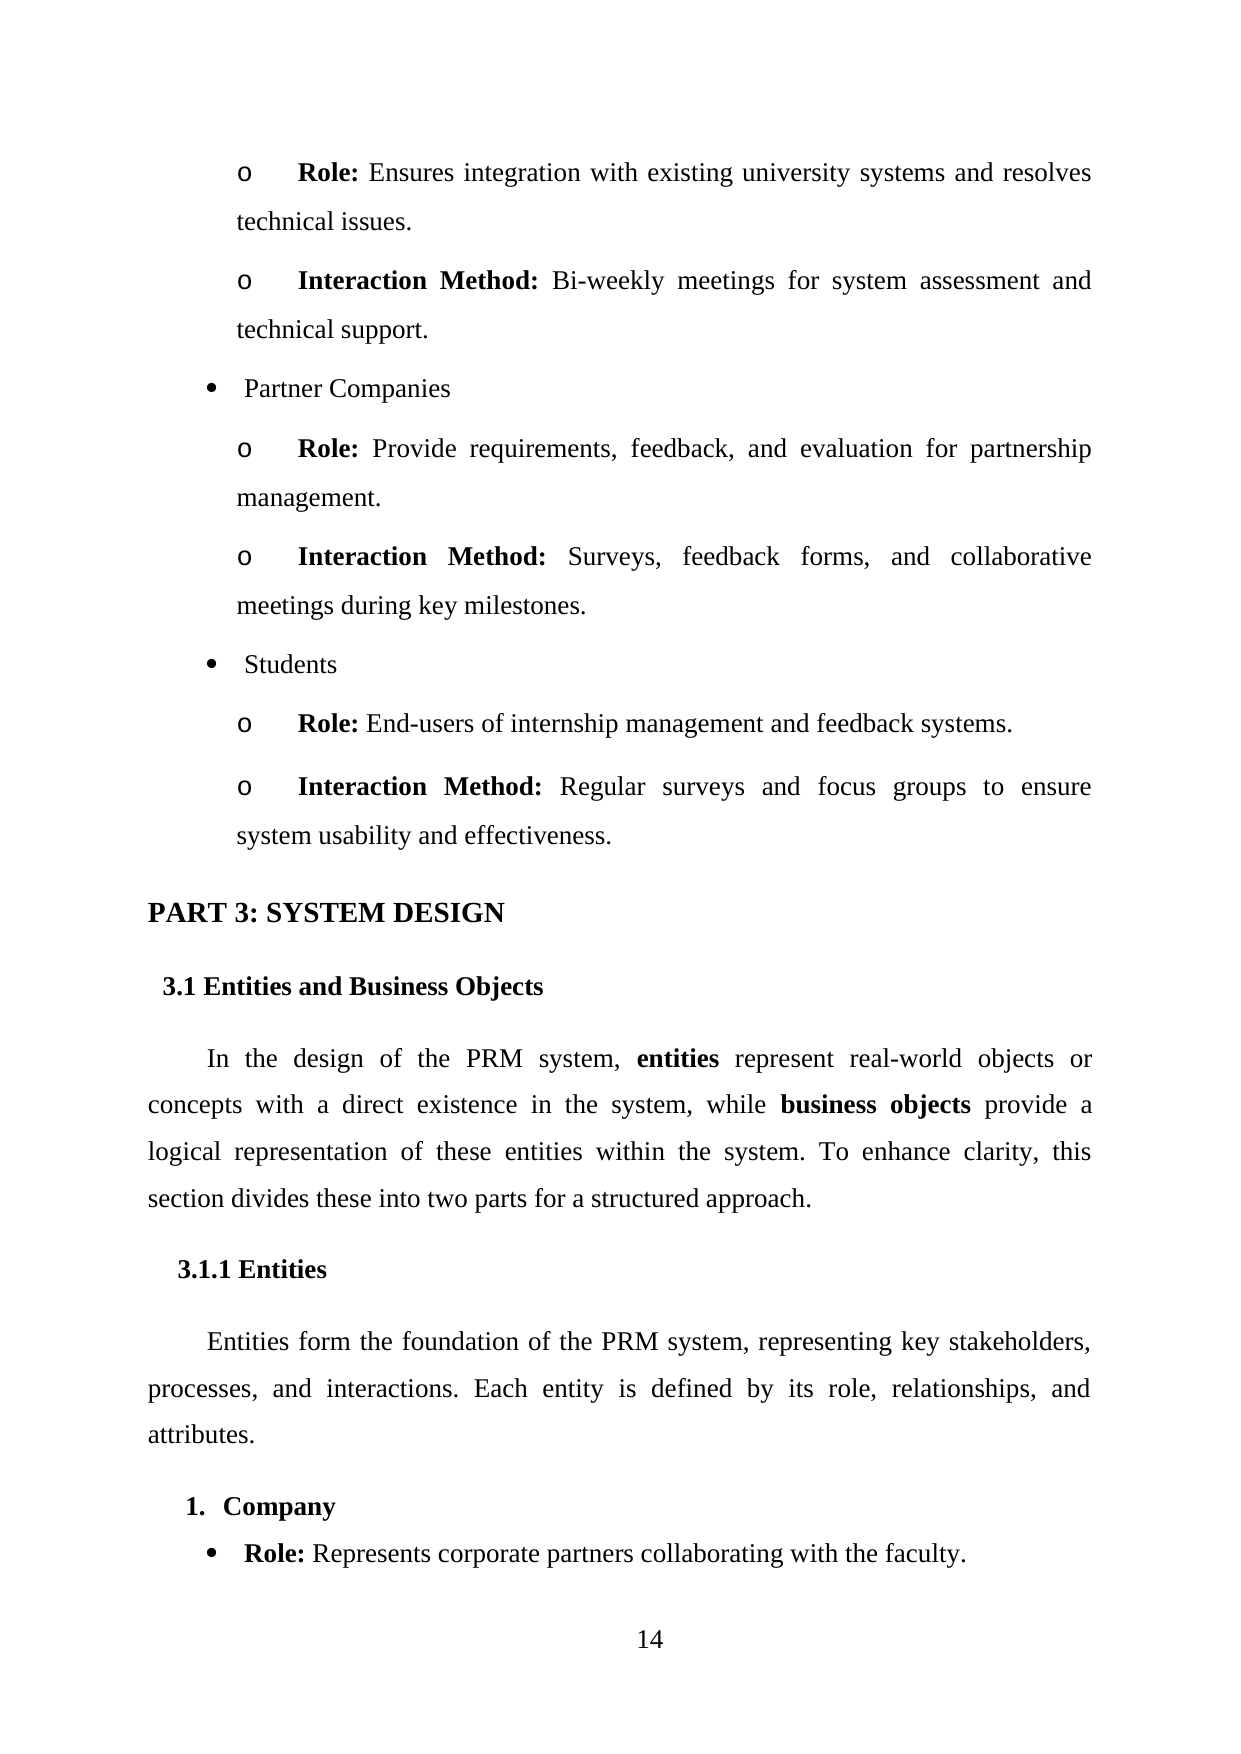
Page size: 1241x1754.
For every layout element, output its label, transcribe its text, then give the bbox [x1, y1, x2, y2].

subtitle 3.1.1 Entities [148, 1253, 1092, 1284]
list Company [185, 1490, 1092, 1521]
text Entities form the foundation of the PRM system, representing key stakeholders, processes, and interactions. Each entity is defined by its role, relationships, and attributes. [148, 1325, 1092, 1449]
text Role: Ensures integration with existing university systems and resolves technical issues. [236, 156, 1092, 236]
text Interaction Method: Surveys, feedback forms, and collaborative meetings during key milestones. [236, 540, 1092, 620]
text Role: End-users of internship management and feedback systems. [236, 707, 1092, 741]
text Partner Companies [207, 372, 1092, 404]
subtitle SYSTEM DESIGN [148, 895, 1092, 928]
text Interaction Method: Bi-weekly meetings for system assessment and technical support. [236, 264, 1092, 344]
text Role: Represents corporate partners collaborating with the faculty. [207, 1537, 1092, 1568]
text In the design of the PRM system, entities represent real-world objects or concepts with a direct existence in the system, while business objects provide a logical representation of these entities within the system. To enhance clarity, this section divides these into two parts for a structured approach. [148, 1042, 1092, 1213]
text Students [207, 648, 1092, 679]
text Interaction Method: Regular surveys and focus groups to ensure system usability and effectiveness. [236, 770, 1092, 850]
subtitle 3.1 Entities and Business Objects [148, 970, 1092, 1001]
text Role: Provide requirements, feedback, and evaluation for partnership management. [236, 432, 1092, 512]
